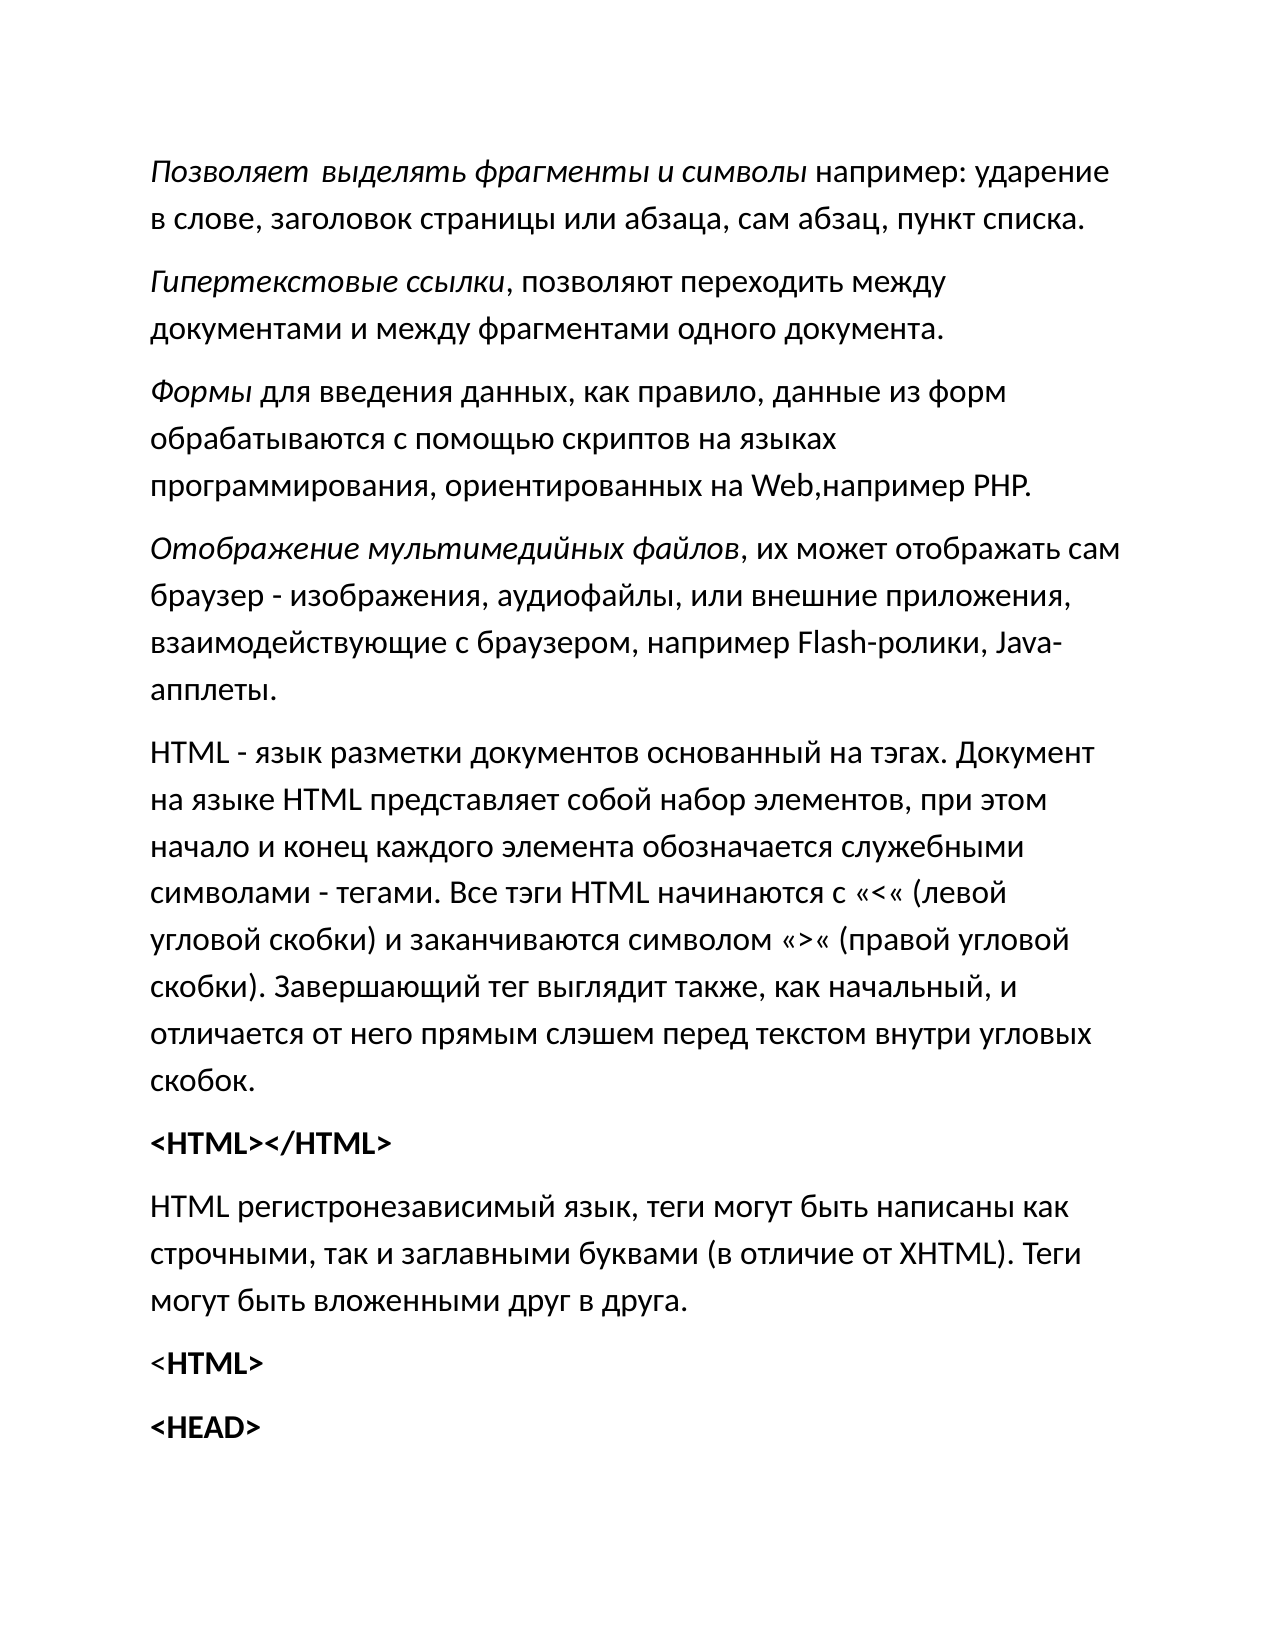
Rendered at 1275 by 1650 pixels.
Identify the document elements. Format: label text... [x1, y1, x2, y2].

text <HTML> [150, 1342, 1125, 1383]
text Гипертекстовые ссылки, позволяют переходить между документами и между фрагментами одного документа. [150, 260, 1125, 348]
text HTML - язык разметки документов основанный на тэгах. Документ на языке HTML представляет собой набор элементов, при этом начало и конец каждого элемента обозначается служебными символами - тегами. Все тэги HTML начинаются с «<« (левой угловой скобки) и заканчиваются символом «>« (правой угловой скобки). Завершающий тег выглядит также, как начальный, и отличается от него прямым слэшем перед текстом внутри угловых скобок. [150, 731, 1125, 1099]
text Отображение мультимедийных файлов, их может отображать сам браузер - изображения, аудиофайлы, или внешние приложения, взаимодействующие с браузером, например Flash-ролики, Java-апплеты. [150, 527, 1125, 708]
text Позволяет выделять фрагменты и символы например: ударение в слове, заголовок страницы или абзаца, сам абзац, пункт списка. [150, 150, 1125, 237]
text <HTML></HTML> [150, 1122, 1125, 1163]
text HTML регистронезависимый язык, теги могут быть написаны как строчными, так и заглавными буквами (в отличие от XHTML). Теги могут быть вложенными друг в друга. [150, 1185, 1125, 1320]
text Формы для введения данных, как правило, данные из форм обрабатываются с помощью скриптов на языках программирования, ориентированных на Web,например PHP. [150, 370, 1125, 505]
text <HEAD> [150, 1406, 1125, 1447]
